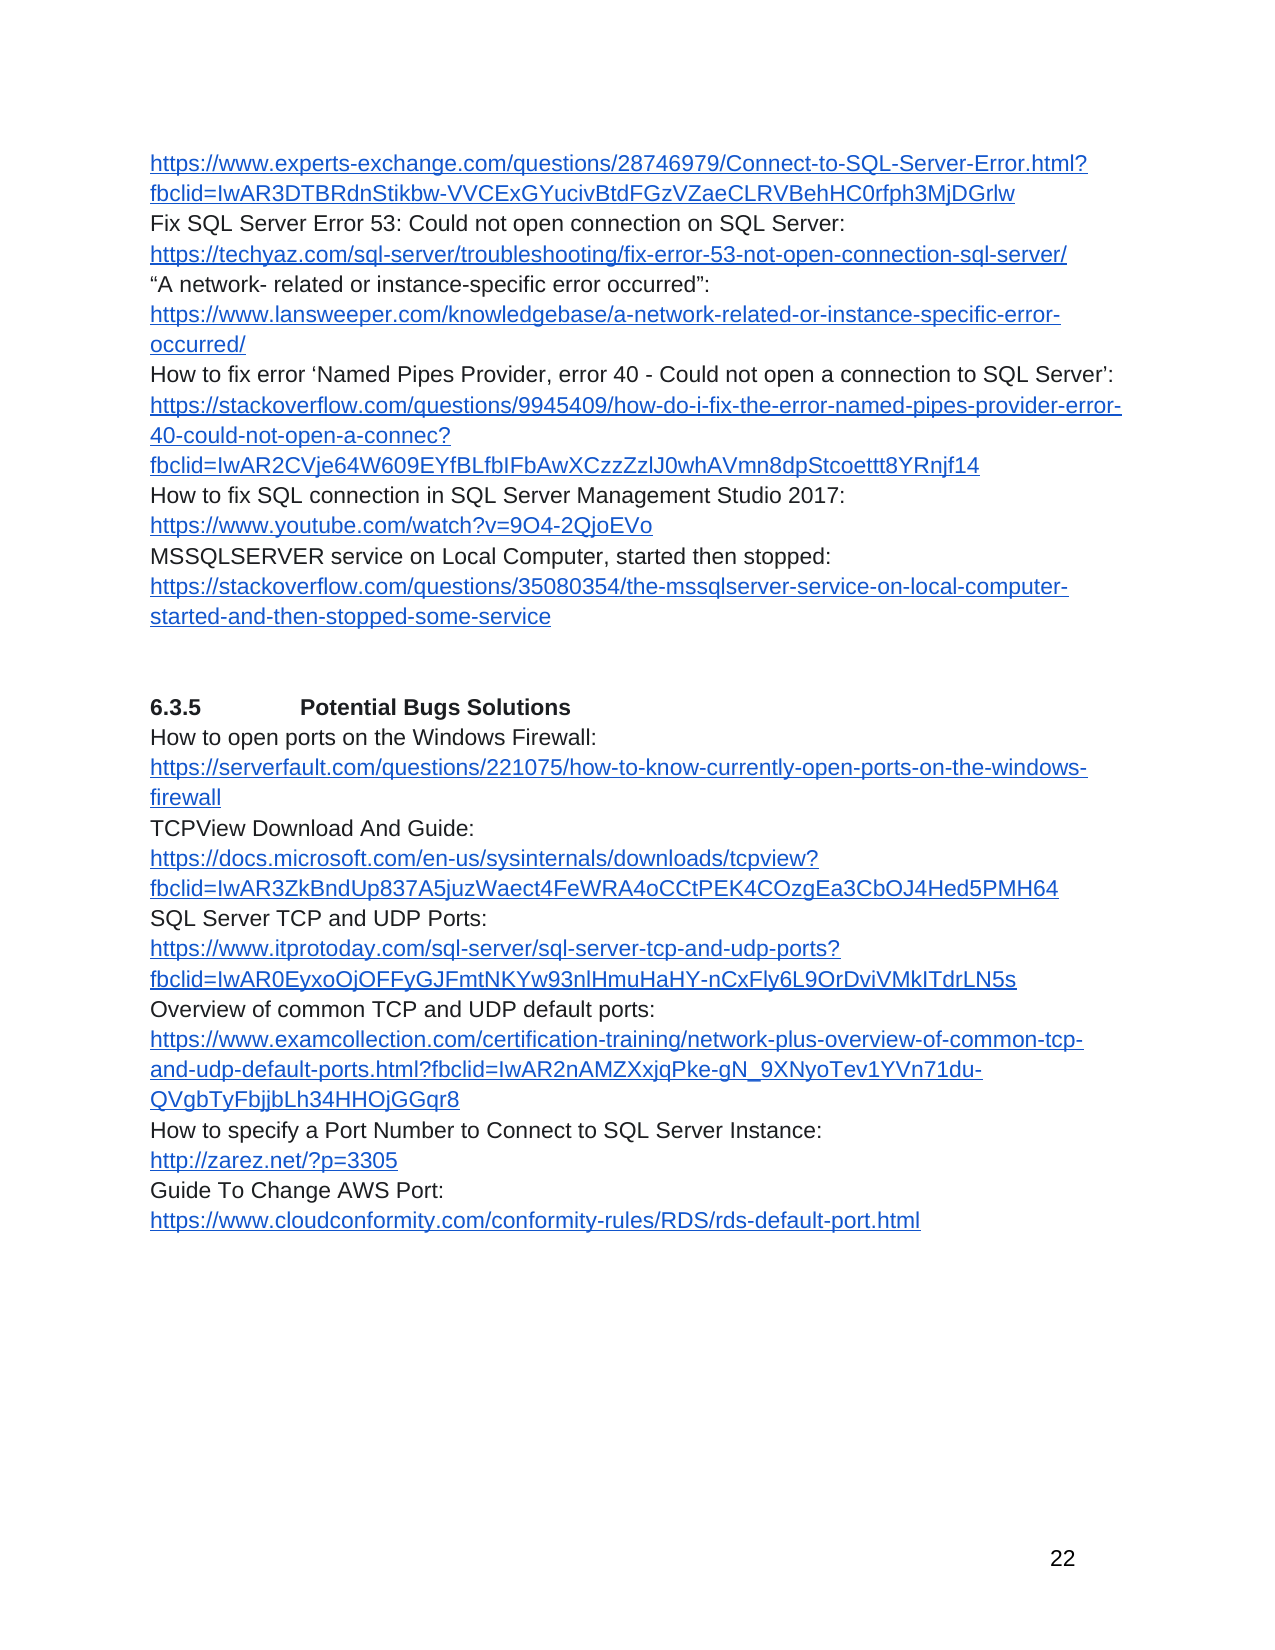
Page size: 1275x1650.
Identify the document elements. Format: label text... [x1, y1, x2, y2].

text SQL Server TCP and UDP Ports: [150, 905, 1125, 932]
text MSSQLSERVER service on Local Computer, started then stopped: [150, 543, 1125, 569]
text How to open ports on the Windows Firewall: [150, 724, 1125, 750]
text https://stackoverflow.com/questions/35080354/the-mssqlserver-service-on-local-computer-started-and-then-stopped-some-service [150, 573, 1125, 629]
text https://www.itprotoday.com/sql-server/sql-server-tcp-and-udp-ports?fbclid=IwAR0EyxoOjOFFyGJFmtNKYw93nlHmuHaHY-nCxFly6L9OrDviVMkITdrLN5s [150, 935, 1125, 992]
text Overview of common TCP and UDP default ports: [150, 996, 1125, 1022]
text 6.3.5 Potential Bugs Solutions [150, 694, 1125, 720]
text https://www.experts-exchange.com/questions/28746979/Connect-to-SQL-Server-Error.html?fbclid=IwAR3DTBRdnStikbw-VVCExGYucivBtdFGzVZaeCLRVBehHC0rfph3MjDGrlw [150, 150, 1125, 207]
text Fix SQL Server Error 53: Could not open connection on SQL Server: [150, 210, 1125, 237]
text https://www.youtube.com/watch?v=9O4-2QjoEVo [150, 512, 1125, 539]
text https://docs.microsoft.com/en-us/sysinternals/downloads/tcpview?fbclid=IwAR3ZkBndUp837A5juzWaect4FeWRA4oCCtPEK4COzgEa3CbOJ4Hed5PMH64 [150, 845, 1125, 901]
text “A network- related or instance-specific error occurred”: https://www.lansweeper.com/knowledgebase/a-network-related-or-instance-specific-error-occurred/ [150, 271, 1125, 358]
text https://techyaz.com/sql-server/troubleshooting/fix-error-53-not-open-connection-sql-server/ [150, 241, 1125, 267]
text How to specify a Port Number to Connect to SQL Server Instance: [150, 1117, 1125, 1143]
text http://zarez.net/?p=3305 [150, 1147, 1125, 1173]
text How to fix SQL connection in SQL Server Management Studio 2017: [150, 482, 1125, 509]
text TCPView Download And Guide: [150, 814, 1125, 841]
text Guide To Change AWS Port: [150, 1177, 1125, 1203]
text https://serverfault.com/questions/221075/how-to-know-currently-open-ports-on-the-windows-firewall [150, 754, 1125, 811]
text https://www.examcollection.com/certification-training/network-plus-overview-of-common-tcp-and-udp-default-ports.html?fbclid=IwAR2nAMZXxjqPke-gN_9XNyoTev1YVn71du-QVgbTyFbjjbLh34HHOjGGqr8 [150, 1026, 1125, 1113]
text https://stackoverflow.com/questions/9945409/how-do-i-fix-the-error-named-pipes-provider-error-40-could-not-open-a-connec?fbclid=IwAR2CVje64W609EYfBLfbIFbAwXCzzZzlJ0whAVmn8dpStcoettt8YRnjf14 [150, 392, 1125, 478]
text How to fix error ‘Named Pipes Provider, error 40 - Could not open a connection to SQL Server’: [150, 361, 1125, 388]
text https://www.cloudconformity.com/conformity-rules/RDS/rds-default-port.html [150, 1207, 1125, 1234]
